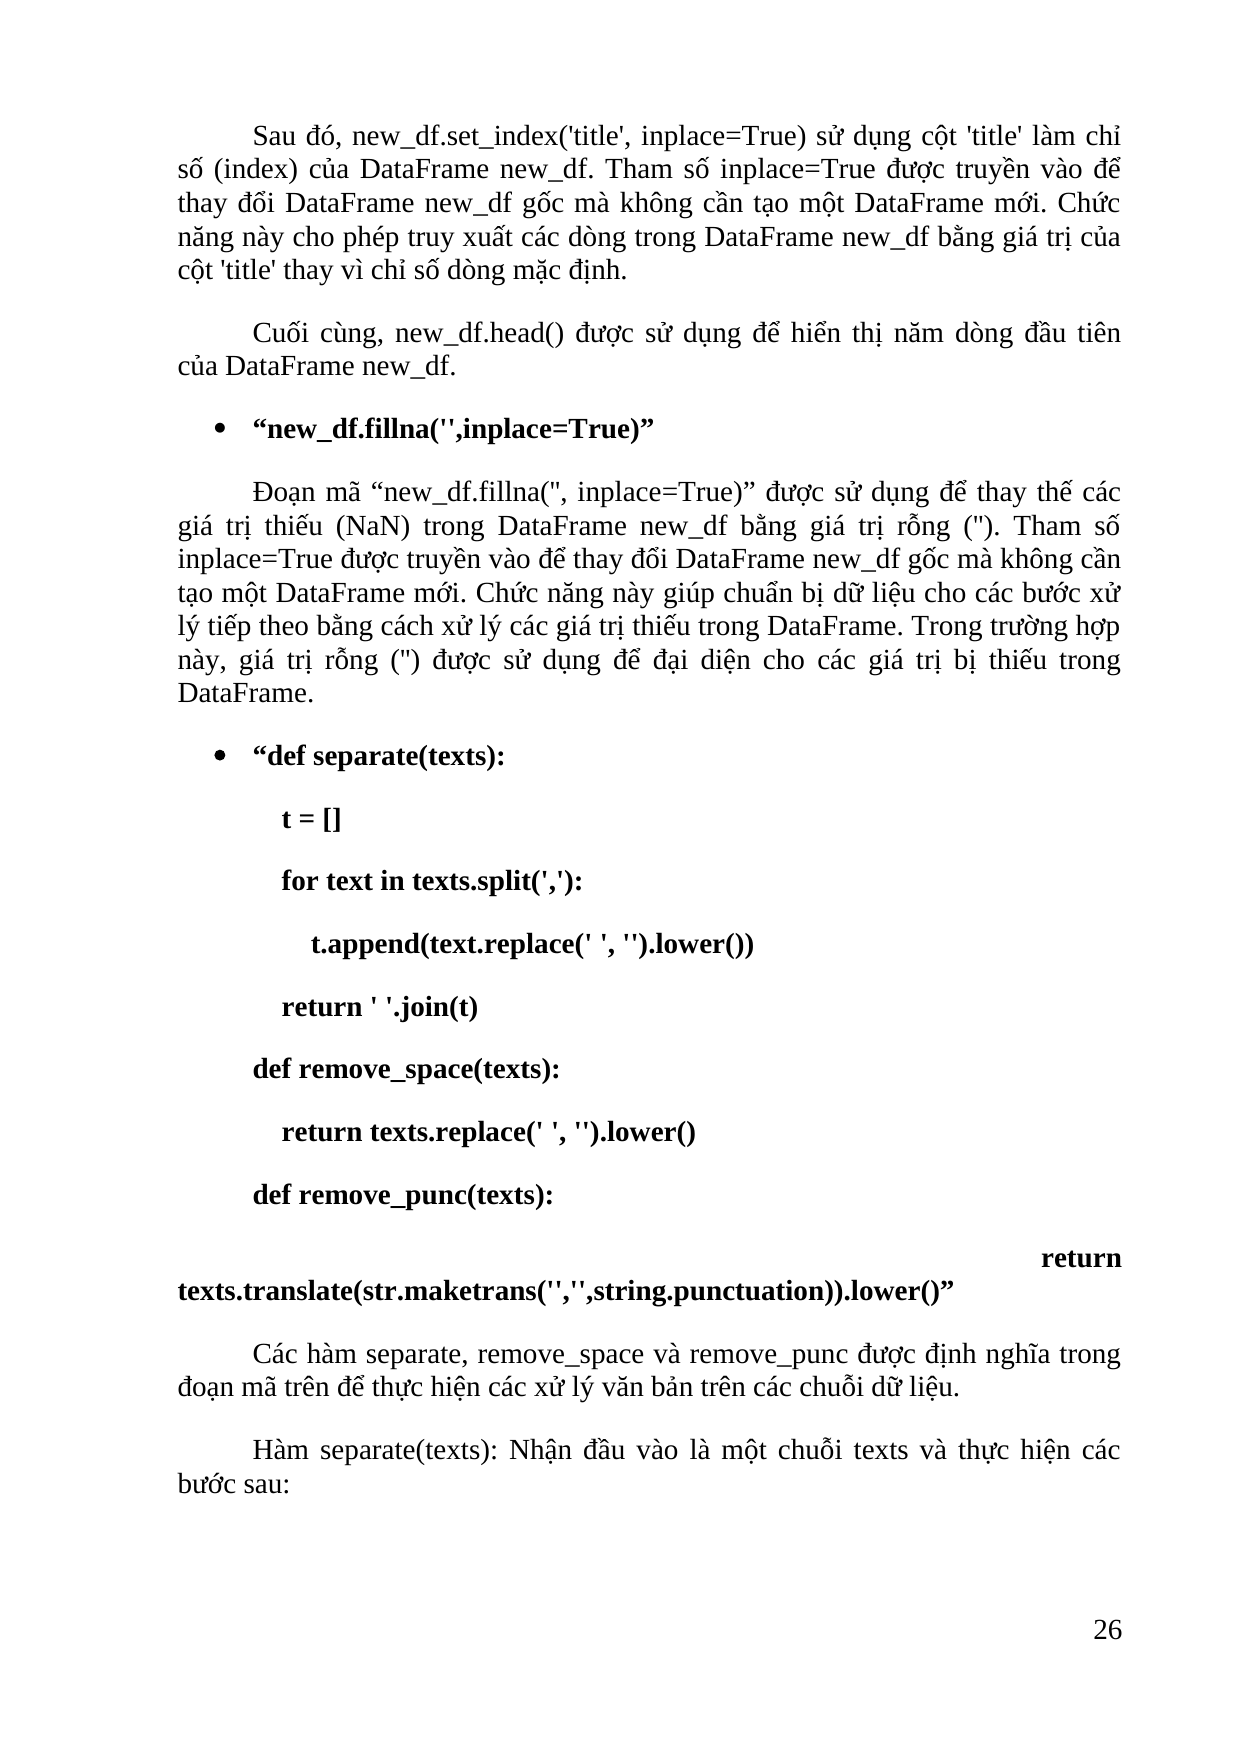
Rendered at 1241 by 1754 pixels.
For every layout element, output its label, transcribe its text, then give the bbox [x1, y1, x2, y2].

list “new_df.fillna('',inplace=True)” [215, 411, 1122, 445]
text Các hàm separate, remove_space và remove_punc được định nghĩa trong đoạn mã trên để thực hiện các xử lý văn bản trên các chuỗi dữ liệu. [177, 1336, 1122, 1403]
text Đoạn mã “new_df.fillna('', inplace=True)” được sử dụng để thay thế các giá trị thiếu (NaN) trong DataFrame new_df bằng giá trị rỗng (''). Tham số inplace=True được truyền vào để thay đổi DataFrame new_df gốc mà không cần tạo một DataFrame mới. Chức năng này giúp chuẩn bị dữ liệu cho các bước xử lý tiếp theo bằng cách xử lý các giá trị thiếu trong DataFrame. Trong trường hợp này, giá trị rỗng ('') được sử dụng để đại diện cho các giá trị bị thiếu trong DataFrame. [177, 474, 1122, 709]
text Hàm separate(texts): Nhận đầu vào là một chuỗi texts và thực hiện các bước sau: [177, 1432, 1122, 1499]
text def remove_punc(texts): [177, 1177, 1122, 1211]
text return texts.translate(str.maketrans('','',string.punctuation)).lower()” [177, 1240, 1122, 1307]
text Cuối cùng, new_df.head() được sử dụng để hiển thị năm dòng đầu tiên của DataFrame new_df. [177, 315, 1122, 382]
list “def separate(texts): [215, 738, 1122, 772]
text for text in texts.split(','): [177, 863, 1122, 897]
text t = [] [177, 801, 1122, 834]
text return texts.replace(' ', '').lower() [177, 1114, 1122, 1148]
text t.append(text.replace(' ', '').lower()) [177, 926, 1122, 960]
text Sau đó, new_df.set_index('title', inplace=True) sử dụng cột 'title' làm chỉ số (index) của DataFrame new_df. Tham số inplace=True được truyền vào để thay đổi DataFrame new_df gốc mà không cần tạo một DataFrame mới. Chức năng này cho phép truy xuất các dòng trong DataFrame new_df bằng giá trị của cột 'title' thay vì chỉ số dòng mặc định. [177, 118, 1122, 286]
text def remove_space(texts): [177, 1052, 1122, 1085]
text return ' '.join(t) [177, 989, 1122, 1022]
